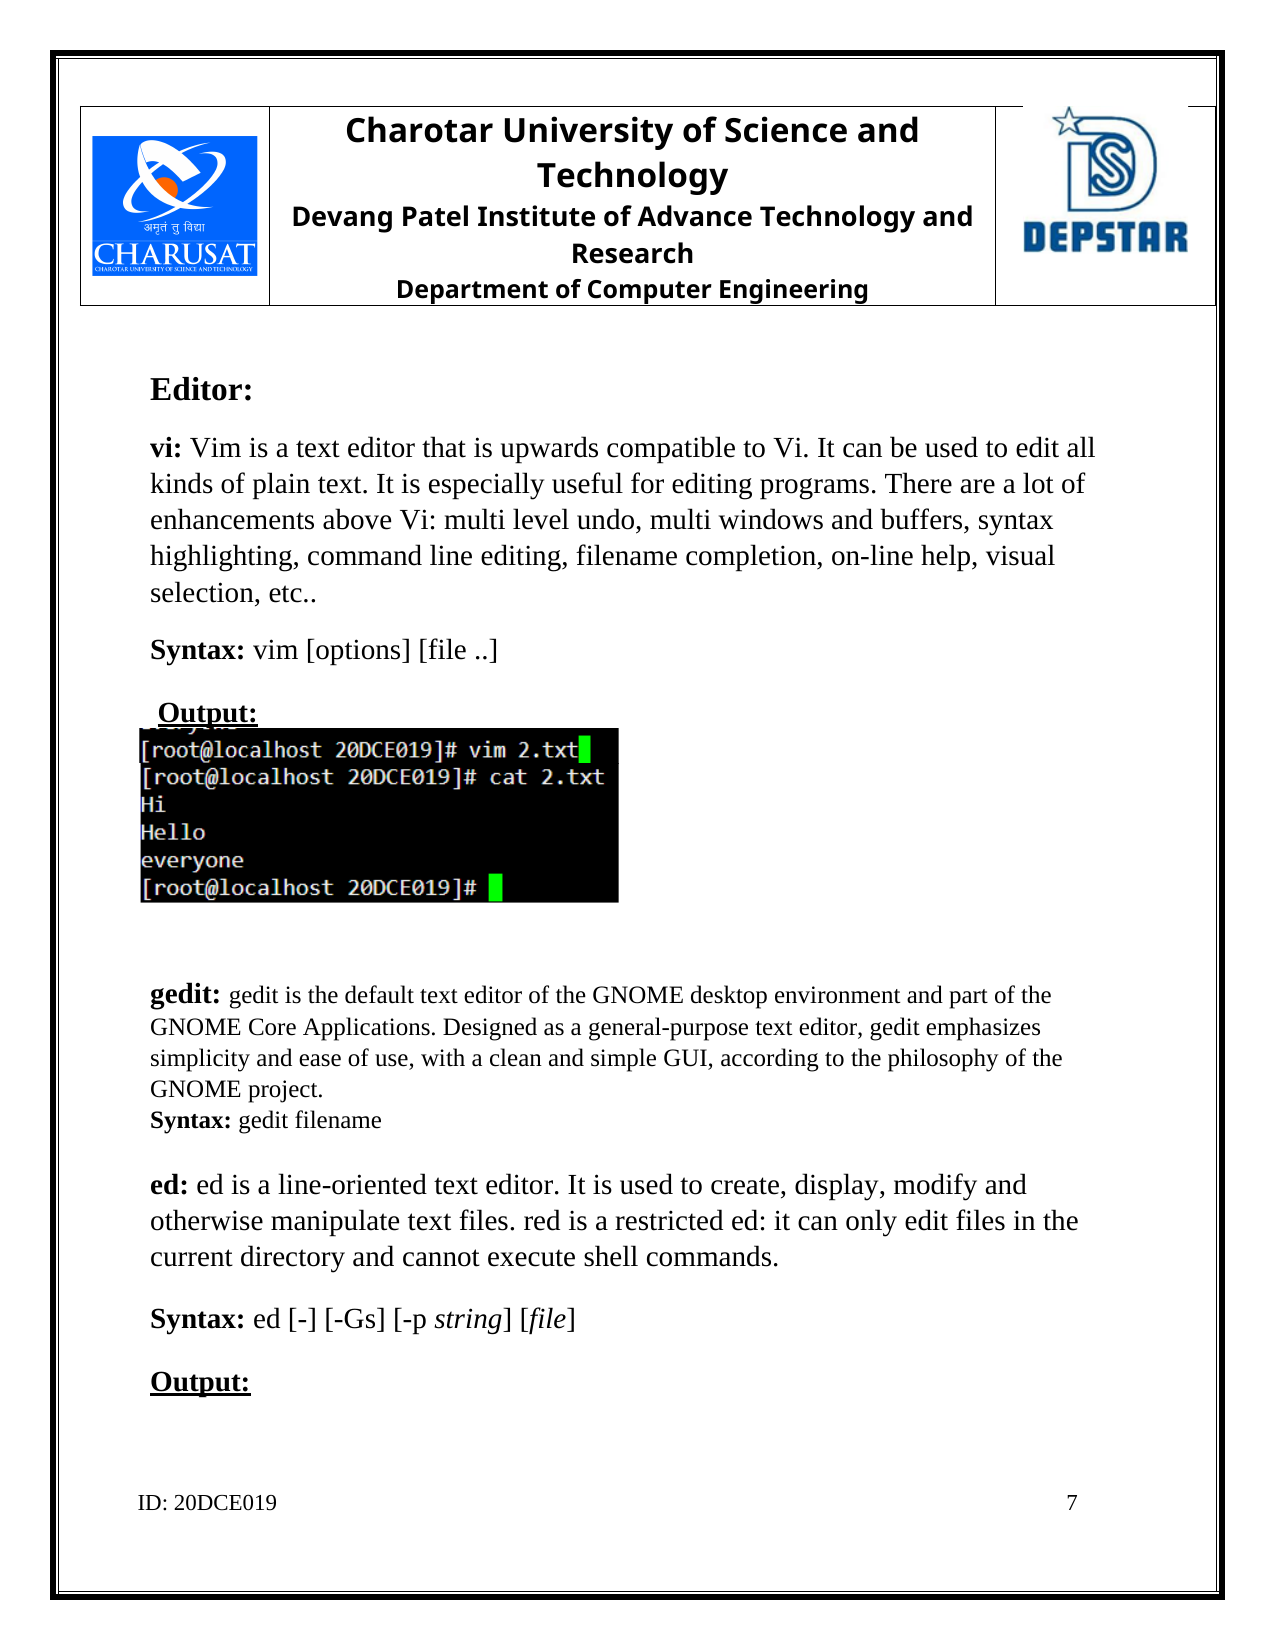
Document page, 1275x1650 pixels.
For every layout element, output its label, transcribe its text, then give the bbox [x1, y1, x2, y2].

text Output: [157, 695, 1144, 728]
subtitle ed: ed is a line-oriented text editor. It is used to create, display, modify and otherwise manipulate text files. red is a restricted ed: it can only edit files in the current directory and cannot execute shell commands. [150, 1167, 1104, 1273]
subtitle vi: Vim is a text editor that is upwards compatible to Vi. It can be used to edit all kinds of plain text. It is especially useful for editing programs. There are a lot of enhancements above Vi: multi level undo, multi windows and buffers, syntax highlighting, command line editing, filename completion, on-line help, visual selection, etc.. [150, 430, 1132, 608]
picture [137, 728, 619, 904]
text Syntax: gedit filename [150, 1106, 1144, 1134]
text Output: [150, 1364, 1144, 1397]
text Syntax: ed [-] [-Gs] [-p string] [file] [150, 1301, 1144, 1335]
picture [1023, 106, 1189, 261]
text gedit: gedit is the default text editor of the GNOME desktop environment and part of the GNOME Core Applications. Designed as a general-purpose text editor, gedit emphasizes simplicity and ease of use, with a clean and simple GUI, according to the philosophy of the GNOME project. [150, 977, 1104, 1103]
subtitle Editor: [150, 369, 1144, 407]
text Syntax: vim [options] [file ..] [150, 632, 1144, 666]
picture [92, 136, 258, 276]
